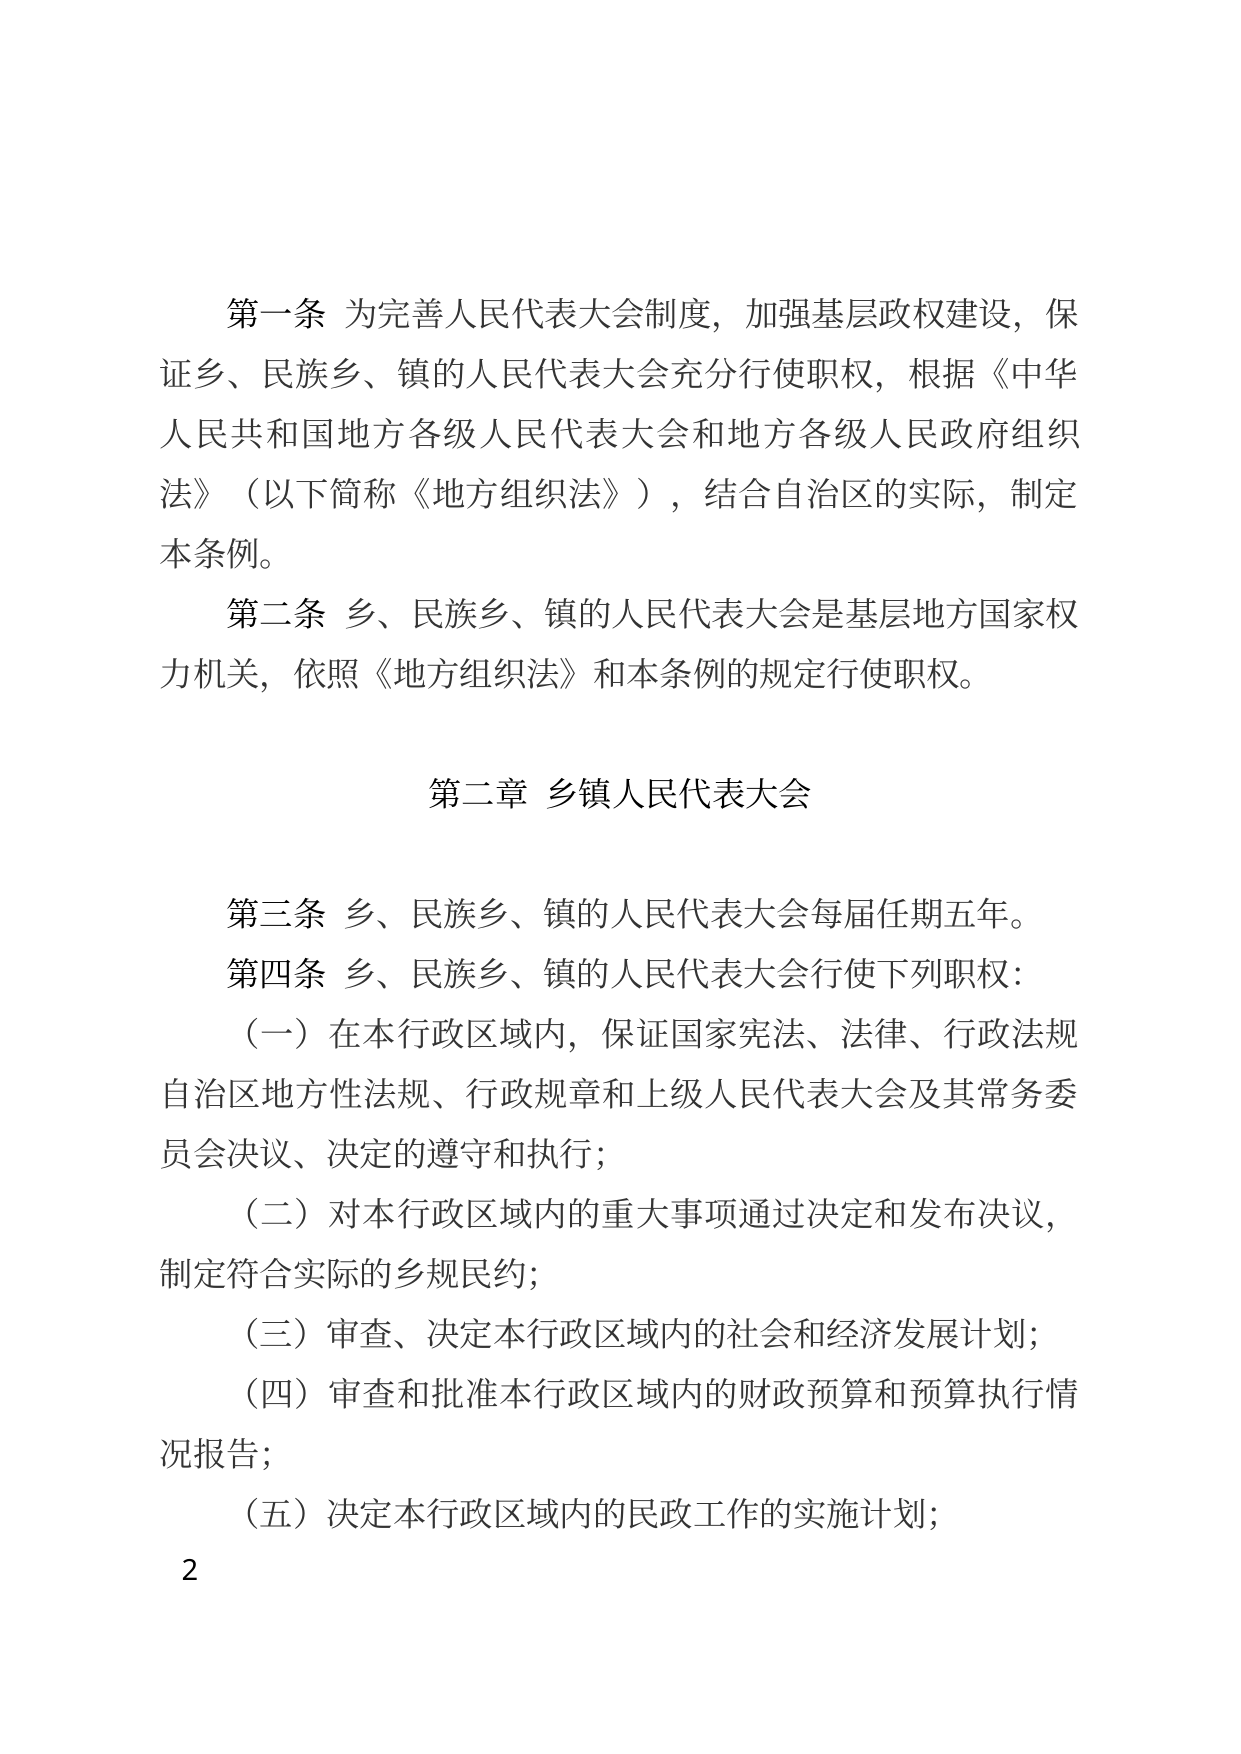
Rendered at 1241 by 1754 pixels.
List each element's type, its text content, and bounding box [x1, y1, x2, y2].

text 第一条 为完善人民代表大会制度，加强基层政权建设，保证乡、民族乡、镇的人民代表大会充分行使职权，根据《中华人民共和国地方各级人民代表大会和地方各级人民政府组织法》（以下简称《地方组织法》），结合自治区的实际，制定本条例。 [159, 278, 1081, 578]
text 第二章 乡镇人民代表大会 [159, 758, 1081, 818]
text （三）审查、决定本行政区域内的社会和经济发展计划； [159, 1298, 1081, 1358]
text （五）决定本行政区域内的民政工作的实施计划； [159, 1478, 1081, 1538]
text （四）审查和批准本行政区域内的财政预算和预算执行情况报告； [159, 1358, 1081, 1478]
text （一）在本行政区域内，保证国家宪法、法律、行政法规，自治区地方性法规、行政规章和上级人民代表大会及其常务委员会决议、决定的遵守和执行； [159, 998, 1081, 1178]
text 第二条 乡、民族乡、镇的人民代表大会是基层地方国家权力机关，依照《地方组织法》和本条例的规定行使职权。 [159, 578, 1081, 698]
text 第三条 乡、民族乡、镇的人民代表大会每届任期五年。 [159, 878, 1081, 938]
text 第四条 乡、民族乡、镇的人民代表大会行使下列职权： [159, 938, 1081, 998]
text （二）对本行政区域内的重大事项通过决定和发布决议，制定符合实际的乡规民约； [159, 1178, 1081, 1298]
